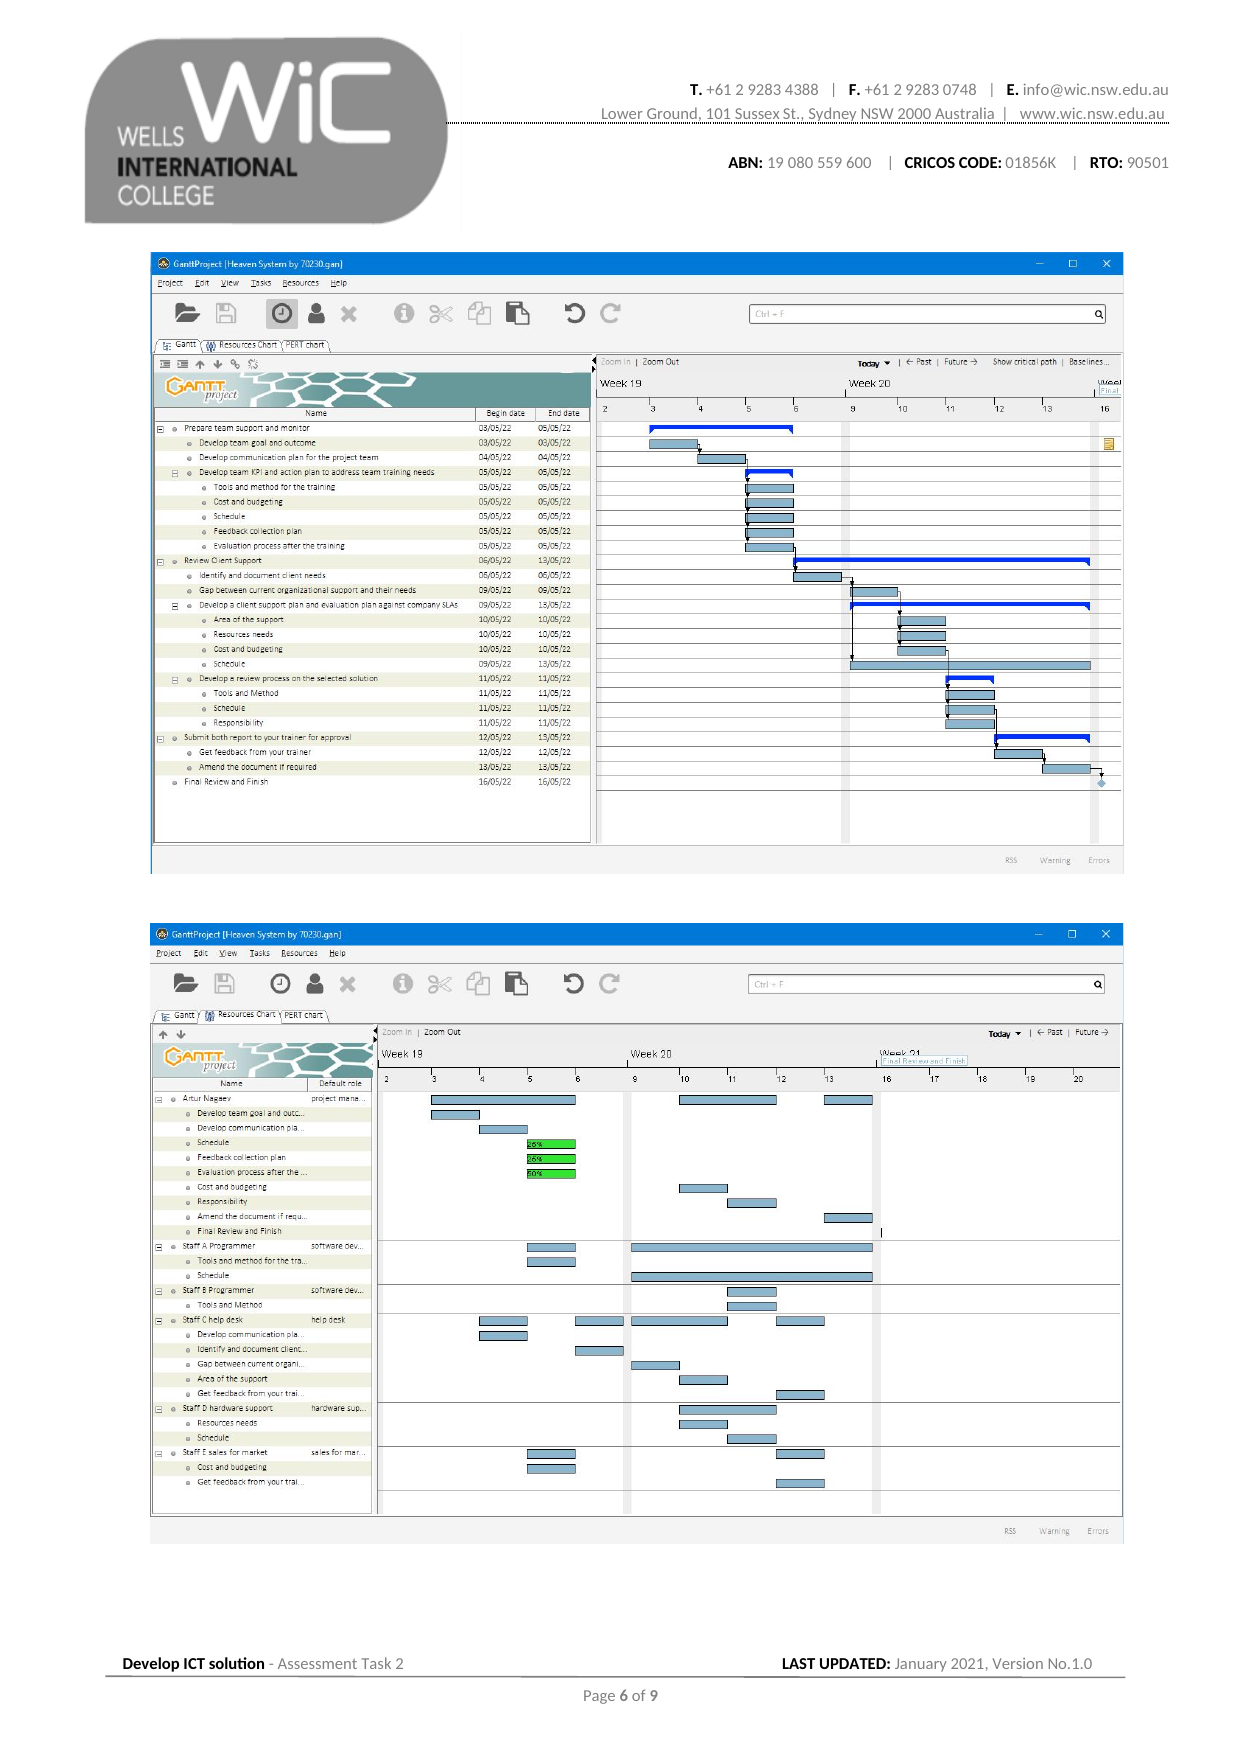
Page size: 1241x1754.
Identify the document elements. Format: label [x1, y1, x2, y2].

picture [150, 252, 1124, 874]
picture [150, 923, 1124, 1544]
picture [84, 28, 462, 232]
